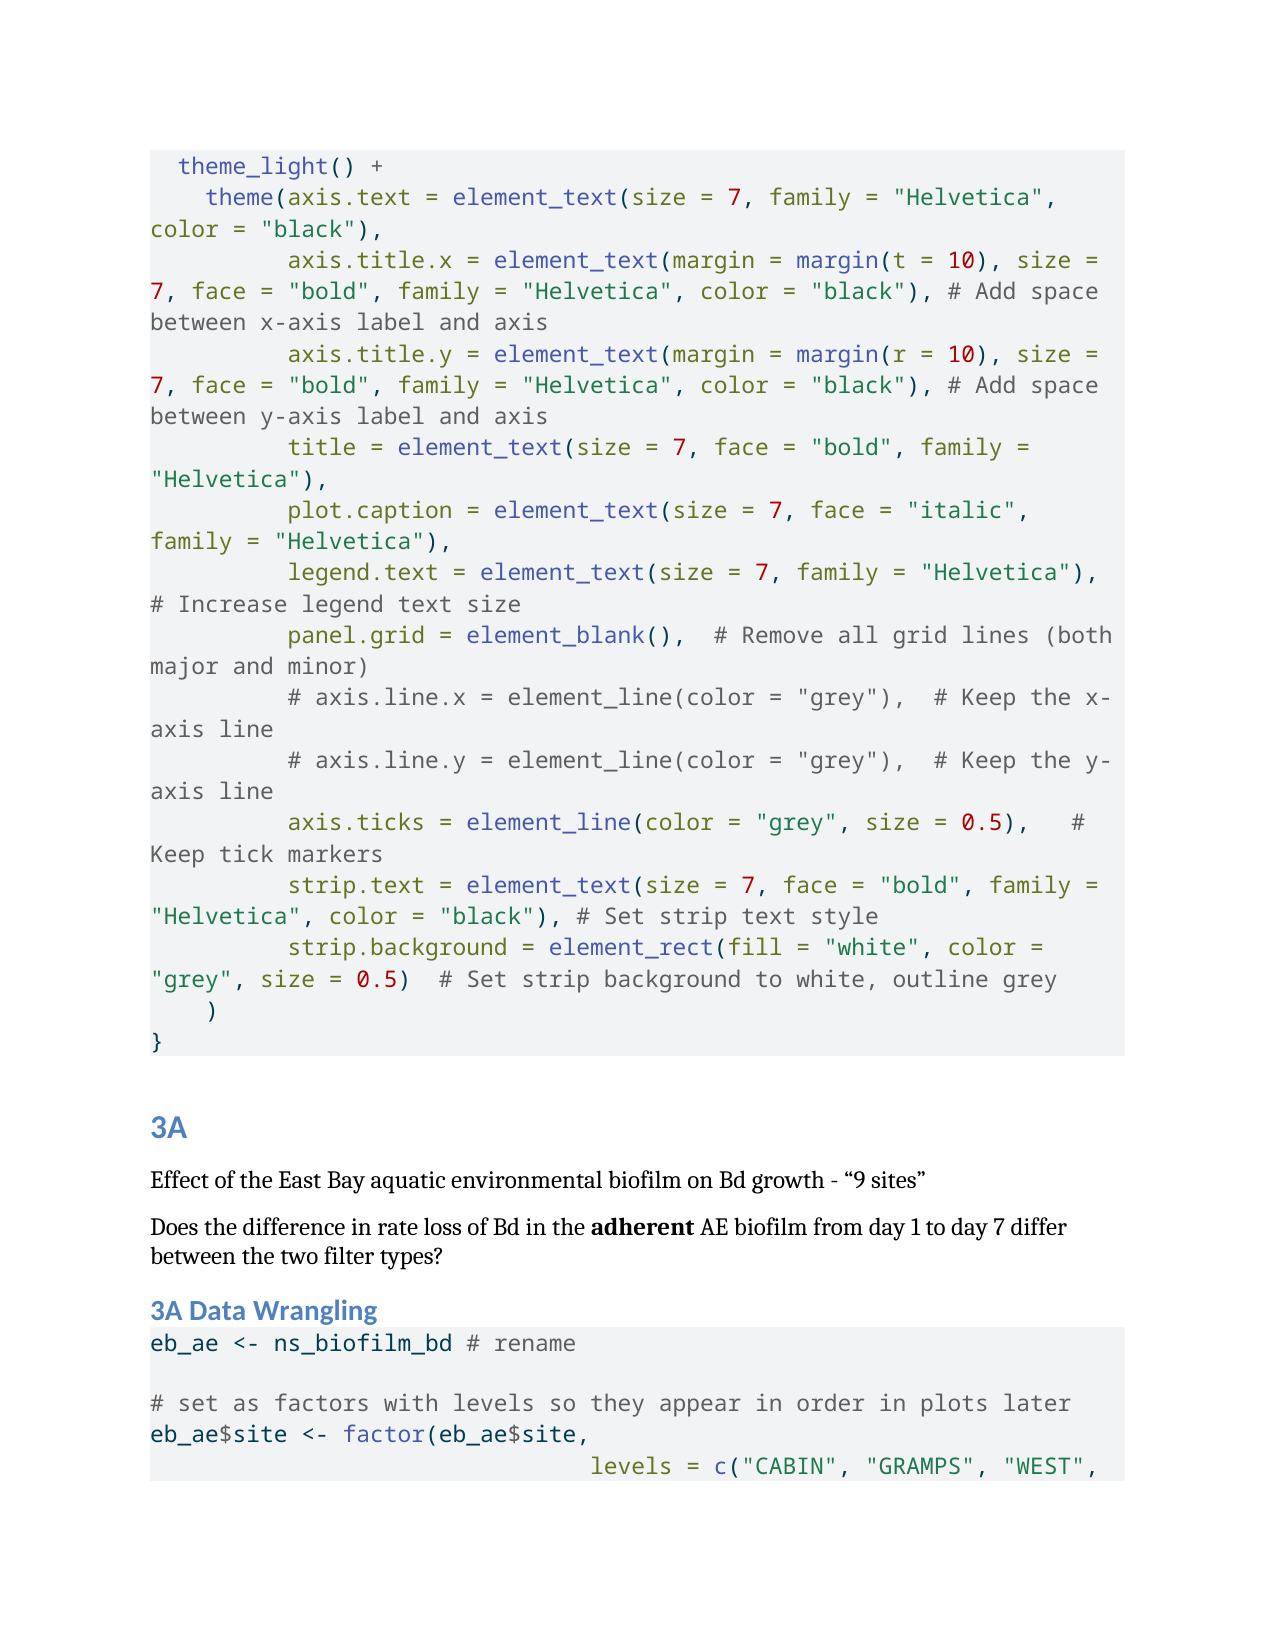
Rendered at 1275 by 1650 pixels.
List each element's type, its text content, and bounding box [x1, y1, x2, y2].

text Effect of the East Bay aquatic environmental biofilm on Bd growth - “9 sites” [150, 1166, 1125, 1194]
subtitle 3A Data Wrangling [150, 1292, 1125, 1327]
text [150, 150, 1125, 1056]
text Does the difference in rate loss of Bd in the adherent AE biofilm from day 1 to day 7 differ between the two filter types? [150, 1213, 1125, 1271]
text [150, 1327, 1125, 1481]
subtitle 3A [150, 1106, 1125, 1147]
